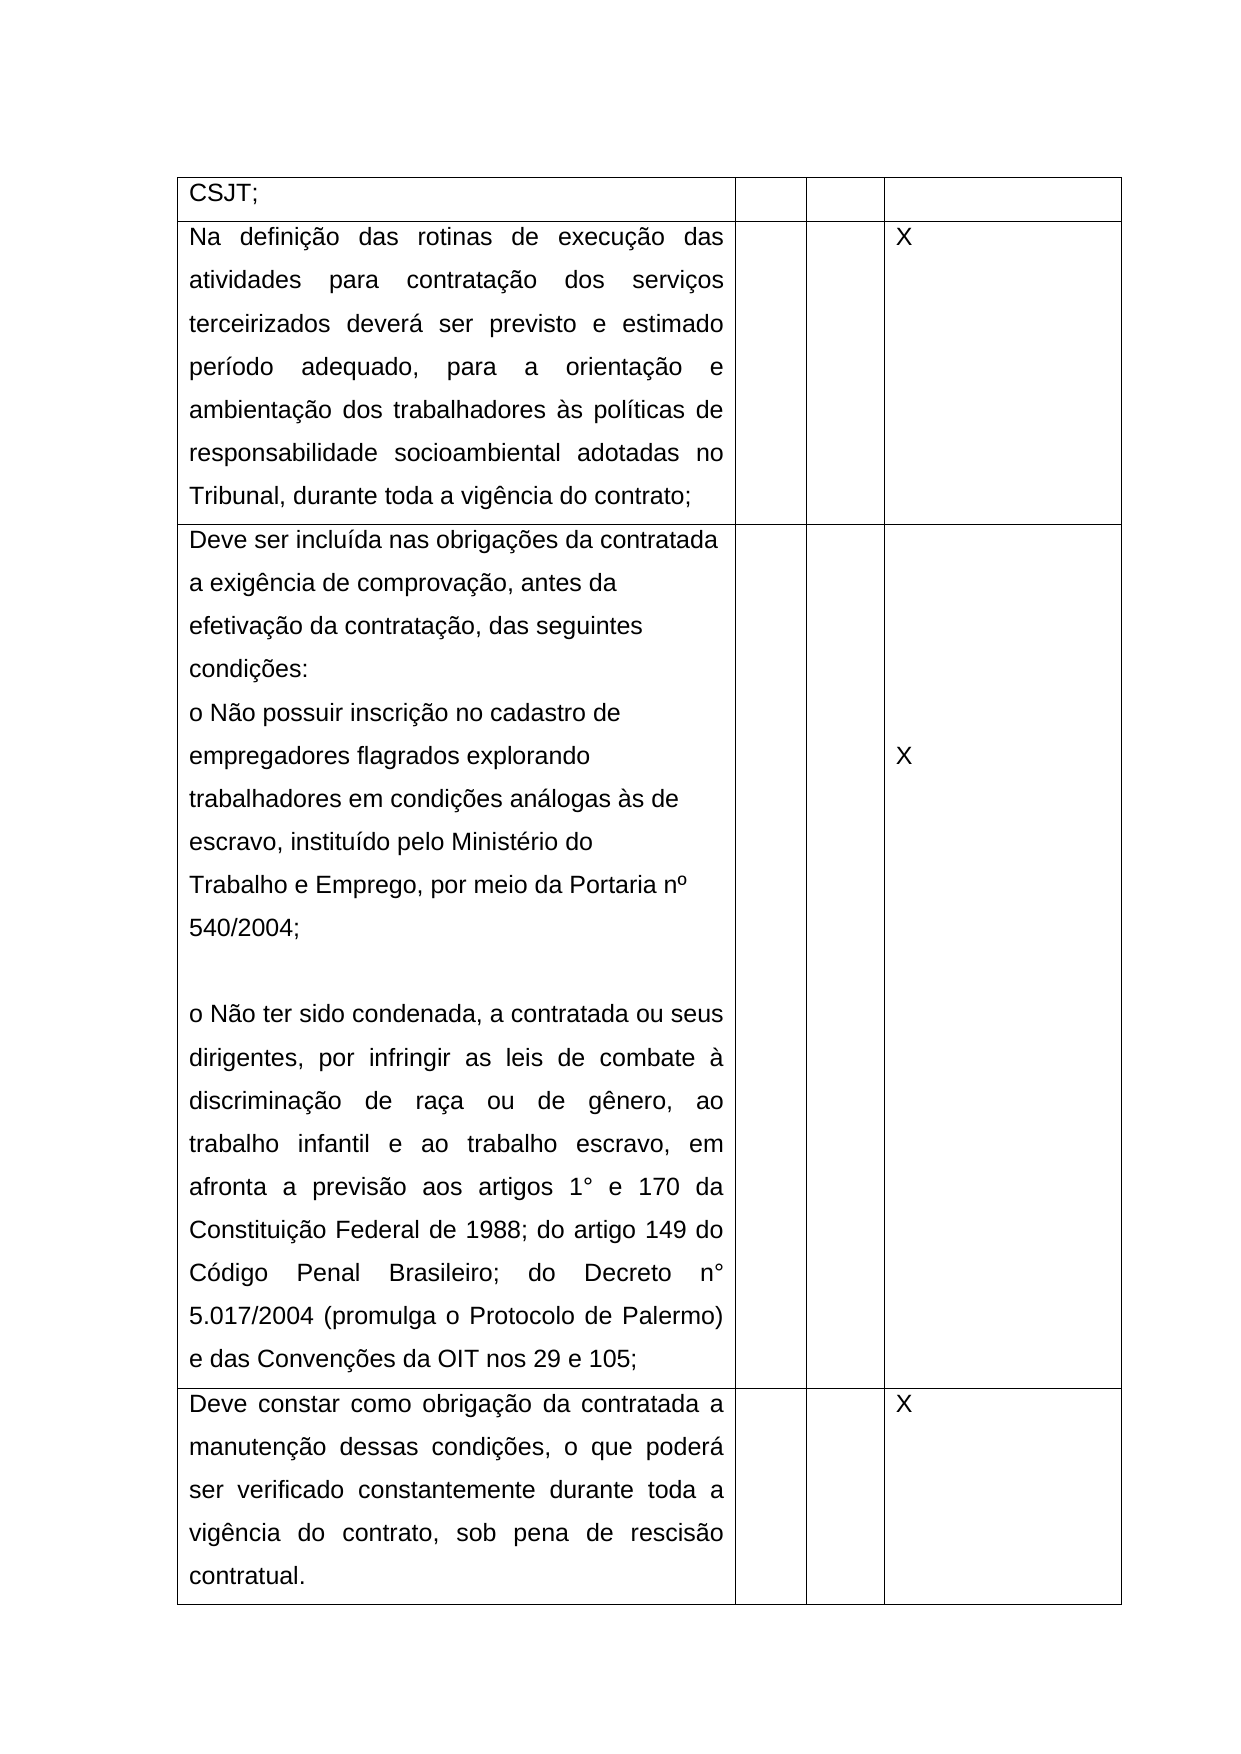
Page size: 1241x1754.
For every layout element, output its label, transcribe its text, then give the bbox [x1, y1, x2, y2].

table_cell X [885, 1389, 1121, 1604]
table_cell Deve constar como obrigação da contratada a manutenção dessas condições, o que poderá ser verificado constantemente durante toda a vigência do contrato, sob pena de rescisão contratual. [178, 1389, 735, 1604]
table_cell [807, 222, 884, 524]
table_cell [736, 178, 806, 221]
table_cell [736, 222, 806, 524]
table_cell [736, 525, 806, 1387]
table_cell [736, 1389, 806, 1604]
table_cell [178, 178, 735, 221]
table_cell [807, 178, 884, 221]
table_cell Deve ser incluída nas obrigações da contratada a exigência de comprovação, antes da efetivação da contratação, das seguintes condições: o Não possuir inscrição no cadastro de empregadores flagrados explorando trabalhadores em condições análogas às de escravo, instituído pelo Ministério do Trabalho e Emprego, por meio da Portaria nº 540/2004; o Não ter sido condenada, a contratada ou seus dirigentes, por infringir as leis de combate à discriminação de raça ou de gênero, ao trabalho infantil e ao trabalho escravo, em afronta a previsão aos artigos 1° e 170 da Constituição Federal de 1988; do artigo 149 do Código Penal Brasileiro; do Decreto n° 5.017/2004 (promulga o Protocolo de Palermo) e das Convenções da OIT nos 29 e 105; [178, 525, 735, 1387]
table_cell X [885, 178, 1121, 221]
table_cell Na definição das rotinas de execução das atividades para contratação dos serviços terceirizados deverá ser previsto e estimado período adequado, para a orientação e ambientação dos trabalhadores às políticas de responsabilidade socioambiental adotadas no Tribunal, durante toda a vigência do contrato; [178, 222, 735, 524]
table_cell X [885, 525, 1121, 1387]
table_cell [807, 1389, 884, 1604]
table_cell [807, 525, 884, 1387]
table_cell X [885, 222, 1121, 524]
